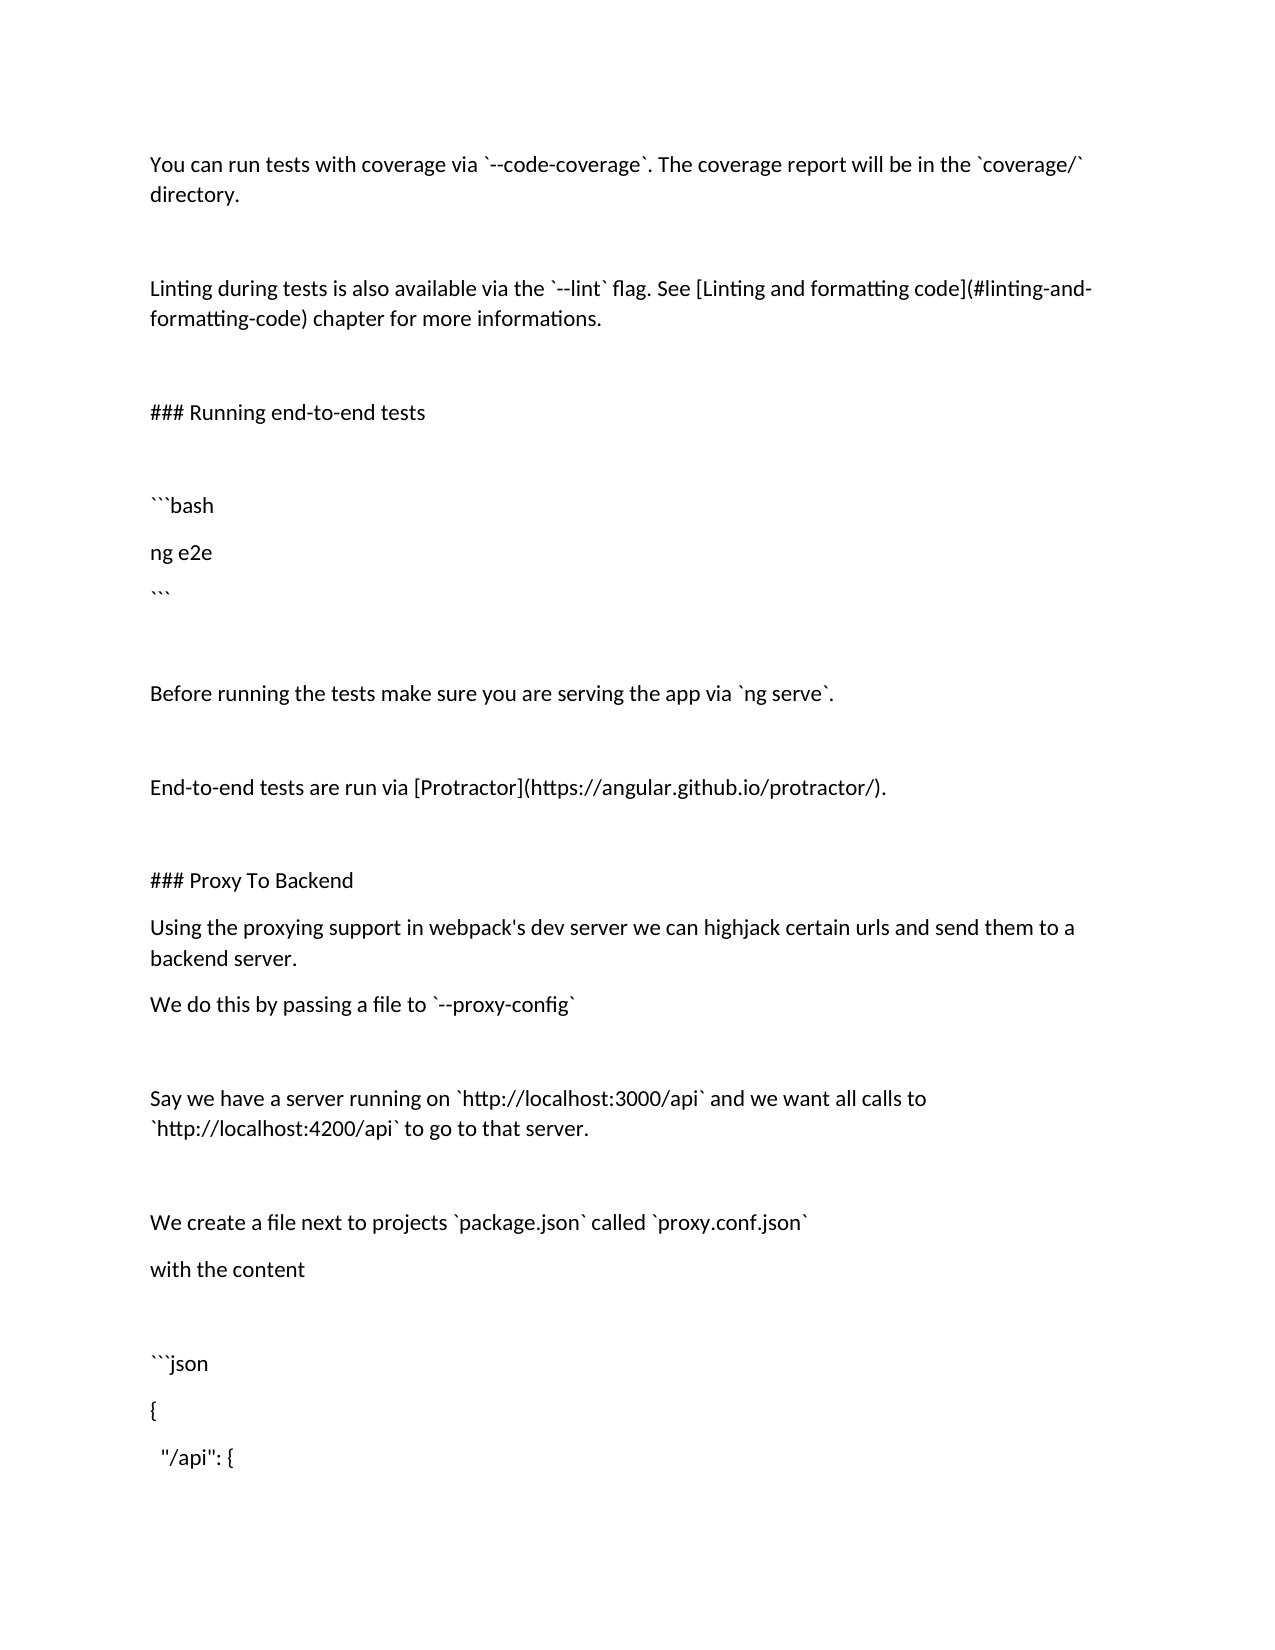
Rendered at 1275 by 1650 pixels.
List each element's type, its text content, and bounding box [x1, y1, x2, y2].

text ng e2e [150, 538, 1125, 567]
text ```bash [150, 492, 1125, 520]
text ``` [150, 585, 1125, 613]
text Before running the tests make sure you are serving the app via `ng serve`. [150, 679, 1125, 707]
text ### Running end-to-end tests [150, 398, 1125, 426]
text ```json [150, 1349, 1125, 1377]
text with the content [150, 1255, 1125, 1283]
text You can run tests with coverage via `--code-coverage`. The coverage report will be in the `coverage/` directory. [150, 150, 1125, 208]
text ### Proxy To Backend [150, 867, 1125, 895]
text Linting during tests is also available via the `--lint` flag. See [Linting and formatting code](#linting-and-formatting-code) chapter for more informations. [150, 274, 1125, 332]
text We create a file next to projects `package.json` called `proxy.conf.json` [150, 1208, 1125, 1236]
text End-to-end tests are run via [Protractor](https://angular.github.io/protractor/). [150, 773, 1125, 801]
text Say we have a server running on `http://localhost:3000/api` and we want all calls to `http://localhost:4200/api` to go to that server. [150, 1084, 1125, 1143]
text We do this by passing a file to `--proxy-config` [150, 991, 1125, 1019]
text "/api": { [150, 1443, 1125, 1471]
text Using the proxying support in webpack's dev server we can highjack certain urls and send them to a backend server. [150, 913, 1125, 972]
text { [150, 1396, 1125, 1424]
